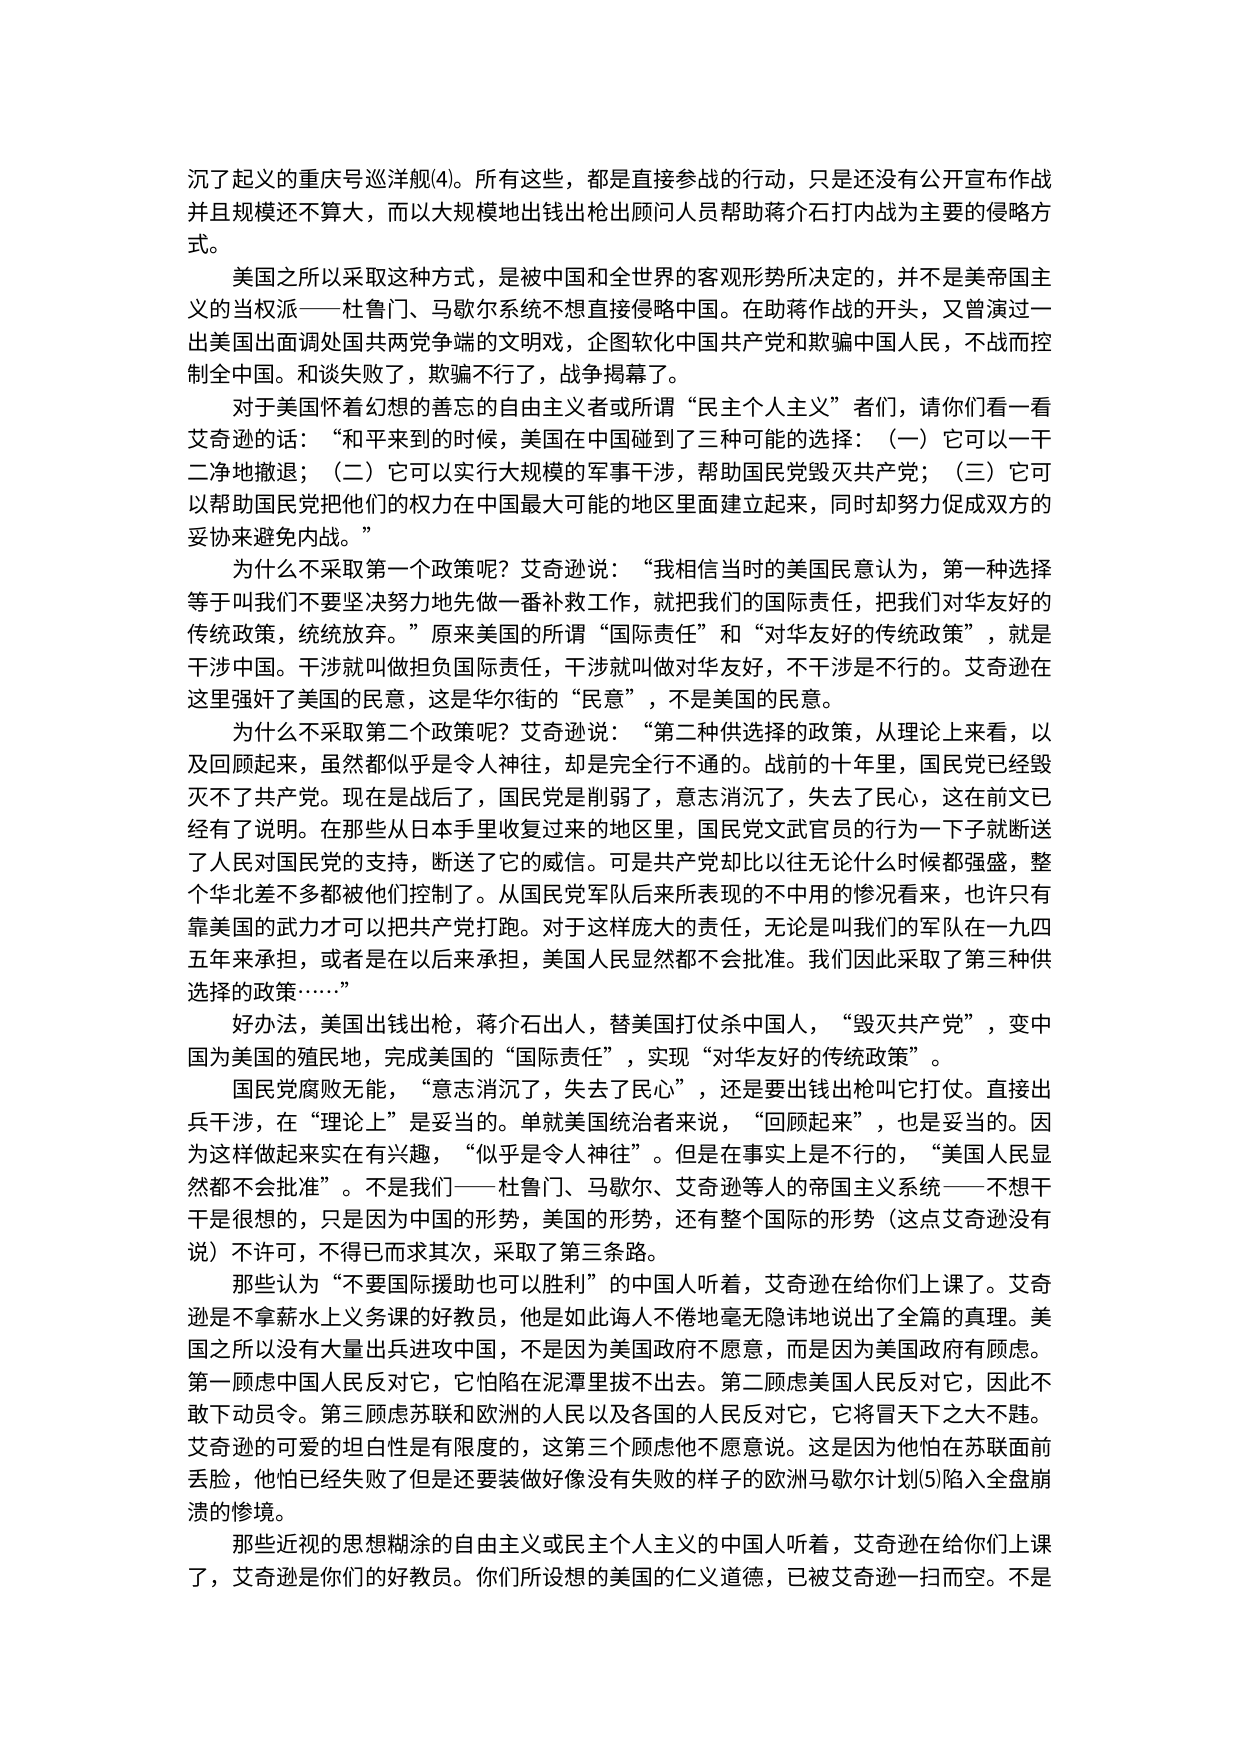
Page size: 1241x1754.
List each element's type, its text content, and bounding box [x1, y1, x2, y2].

text 对于美国怀着幻想的善忘的自由主义者或所谓“民主个人主义”者们，请你们看一看艾奇逊的话：“和平来到的时候，美国在中国碰到了三种可能的选择：（一）它可以一干二净地撤退；（二）它可以实行大规模的军事干涉，帮助国民党毁灭共产党；（三）它可以帮助国民党把他们的权力在中国最大可能的地区里面建立起来，同时却努力促成双方的妥协来避免内战。” [187, 389, 1053, 552]
text 为什么不采取第二个政策呢？艾奇逊说：“第二种供选择的政策，从理论上来看，以及回顾起来，虽然都似乎是令人神往，却是完全行不通的。战前的十年里，国民党已经毁灭不了共产党。现在是战后了，国民党是削弱了，意志消沉了，失去了民心，这在前文已经有了说明。在那些从日本手里收复过来的地区里，国民党文武官员的行为一下子就断送了人民对国民党的支持，断送了它的威信。可是共产党却比以往无论什么时候都强盛，整个华北差不多都被他们控制了。从国民党军队后来所表现的不中用的惨况看来，也许只有靠美国的武力才可以把共产党打跑。对于这样庞大的责任，无论是叫我们的军队在一九四五年来承担，或者是在以后来承担，美国人民显然都不会批准。我们因此采取了第三种供选择的政策……” [187, 714, 1053, 1007]
text 国民党腐败无能，“意志消沉了，失去了民心”，还是要出钱出枪叫它打仗。直接出兵干涉，在“理论上”是妥当的。单就美国统治者来说，“回顾起来”，也是妥当的。因为这样做起来实在有兴趣，“似乎是令人神往”。但是在事实上是不行的，“美国人民显然都不会批准”。不是我们——杜鲁门、马歇尔、艾奇逊等人的帝国主义系统——不想干，干是很想的，只是因为中国的形势，美国的形势，还有整个国际的形势（这点艾奇逊没有说）不许可，不得已而求其次，采取了第三条路。 [187, 1072, 1053, 1267]
text 美国之所以采取这种方式，是被中国和全世界的客观形势所决定的，并不是美帝国主义的当权派——杜鲁门、马歇尔系统不想直接侵略中国。在助蒋作战的开头，又曾演过一出美国出面调处国共两党争端的文明戏，企图软化中国共产党和欺骗中国人民，不战而控制全中国。和谈失败了，欺骗不行了，战争揭幕了。 [187, 259, 1053, 389]
text 为什么不采取第一个政策呢？艾奇逊说：“我相信当时的美国民意认为，第一种选择等于叫我们不要坚决努力地先做一番补救工作，就把我们的国际责任，把我们对华友好的传统政策，统统放弃。”原来美国的所谓“国际责任”和“对华友好的传统政策”，就是干涉中国。干涉就叫做担负国际责任，干涉就叫做对华友好，不干涉是不行的。艾奇逊在这里强奸了美国的民意，这是华尔街的“民意”，不是美国的民意。 [187, 552, 1053, 714]
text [187, 1527, 1053, 1592]
text 那些认为“不要国际援助也可以胜利”的中国人听着，艾奇逊在给你们上课了。艾奇逊是不拿薪水上义务课的好教员，他是如此诲人不倦地毫无隐讳地说出了全篇的真理。美国之所以没有大量出兵进攻中国，不是因为美国政府不愿意，而是因为美国政府有顾虑。第一顾虑中国人民反对它，它怕陷在泥潭里拔不出去。第二顾虑美国人民反对它，因此不敢下动员令。第三顾虑苏联和欧洲的人民以及各国的人民反对它，它将冒天下之大不韪。艾奇逊的可爱的坦白性是有限度的，这第三个顾虑他不愿意说。这是因为他怕在苏联面前丢脸，他怕已经失败了但是还要装做好像没有失败的样子的欧洲马歇尔计划⑸陷入全盘崩溃的惨境。 [187, 1267, 1053, 1527]
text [187, 162, 1053, 259]
text 好办法，美国出钱出枪，蒋介石出人，替美国打仗杀中国人，“毁灭共产党”，变中国为美国的殖民地，完成美国的“国际责任”，实现“对华友好的传统政策”。 [187, 1007, 1053, 1072]
